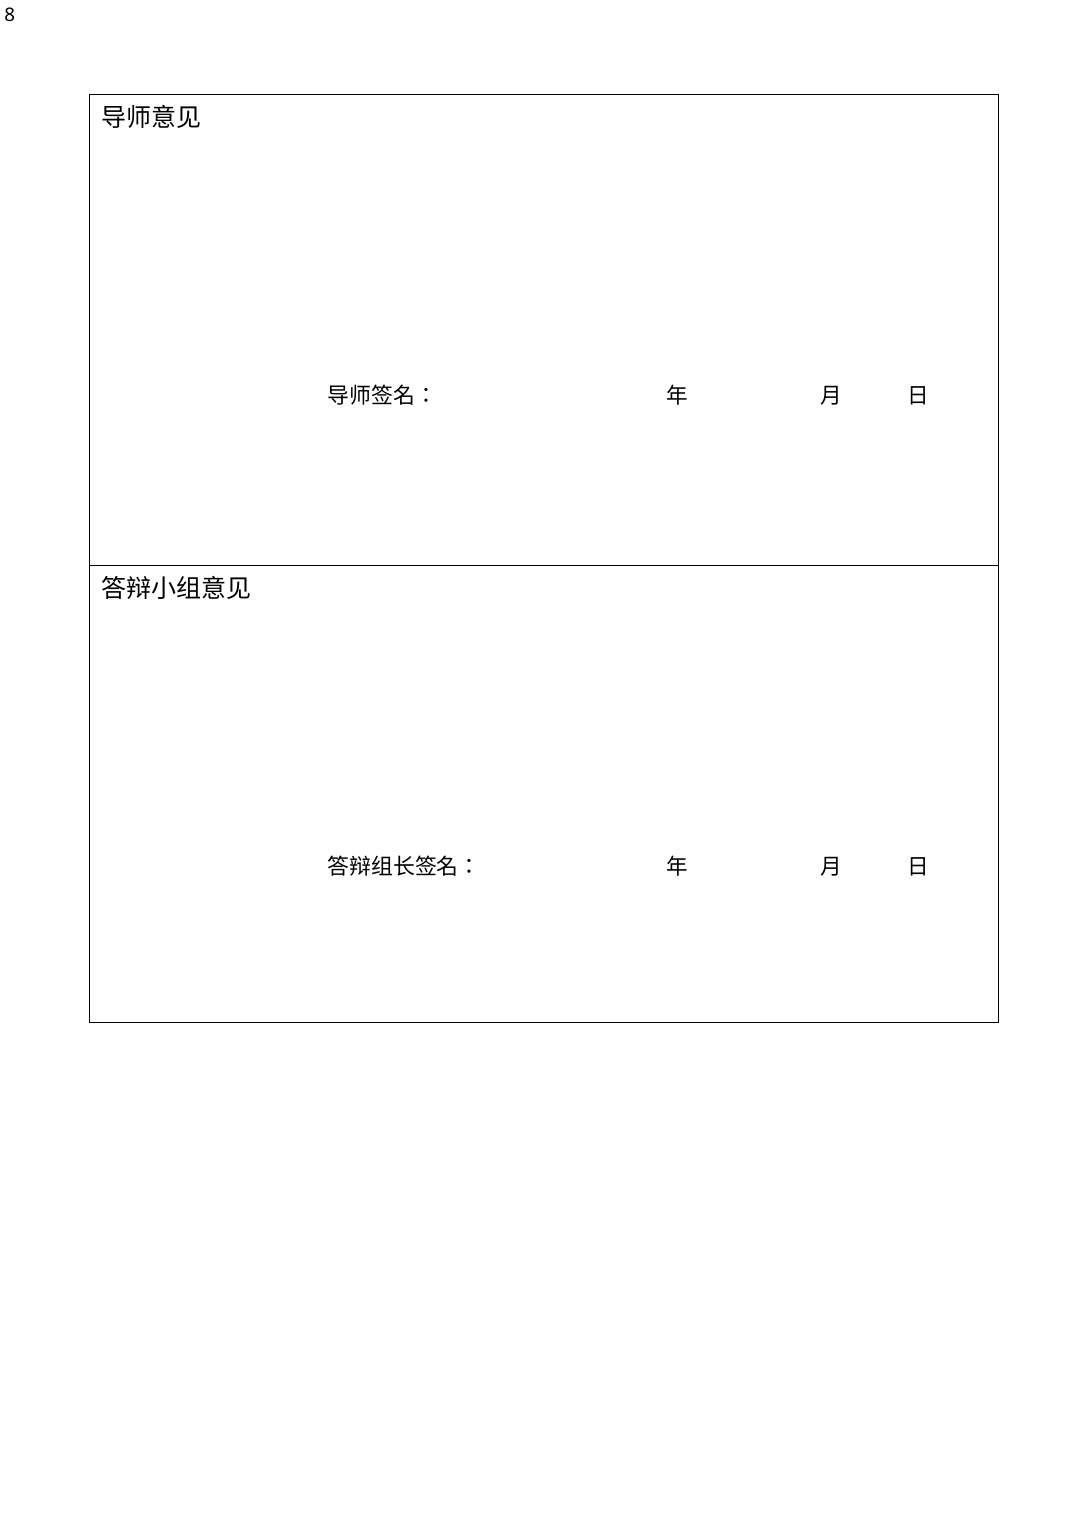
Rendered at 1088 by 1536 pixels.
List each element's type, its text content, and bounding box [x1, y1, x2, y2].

table_cell 答辩组长签名： [327, 566, 665, 1022]
table_header 年 [665, 95, 819, 565]
table_header 导师意见 [90, 95, 327, 565]
table_header 月 [819, 95, 884, 565]
table_cell 年 [665, 566, 819, 1022]
table_cell 月 [819, 566, 884, 1022]
table_header 日 [884, 95, 998, 565]
table_cell 答辩小组意见 [90, 566, 327, 1022]
table_cell 日 [884, 566, 998, 1022]
table_header 导师签名： [327, 95, 665, 565]
